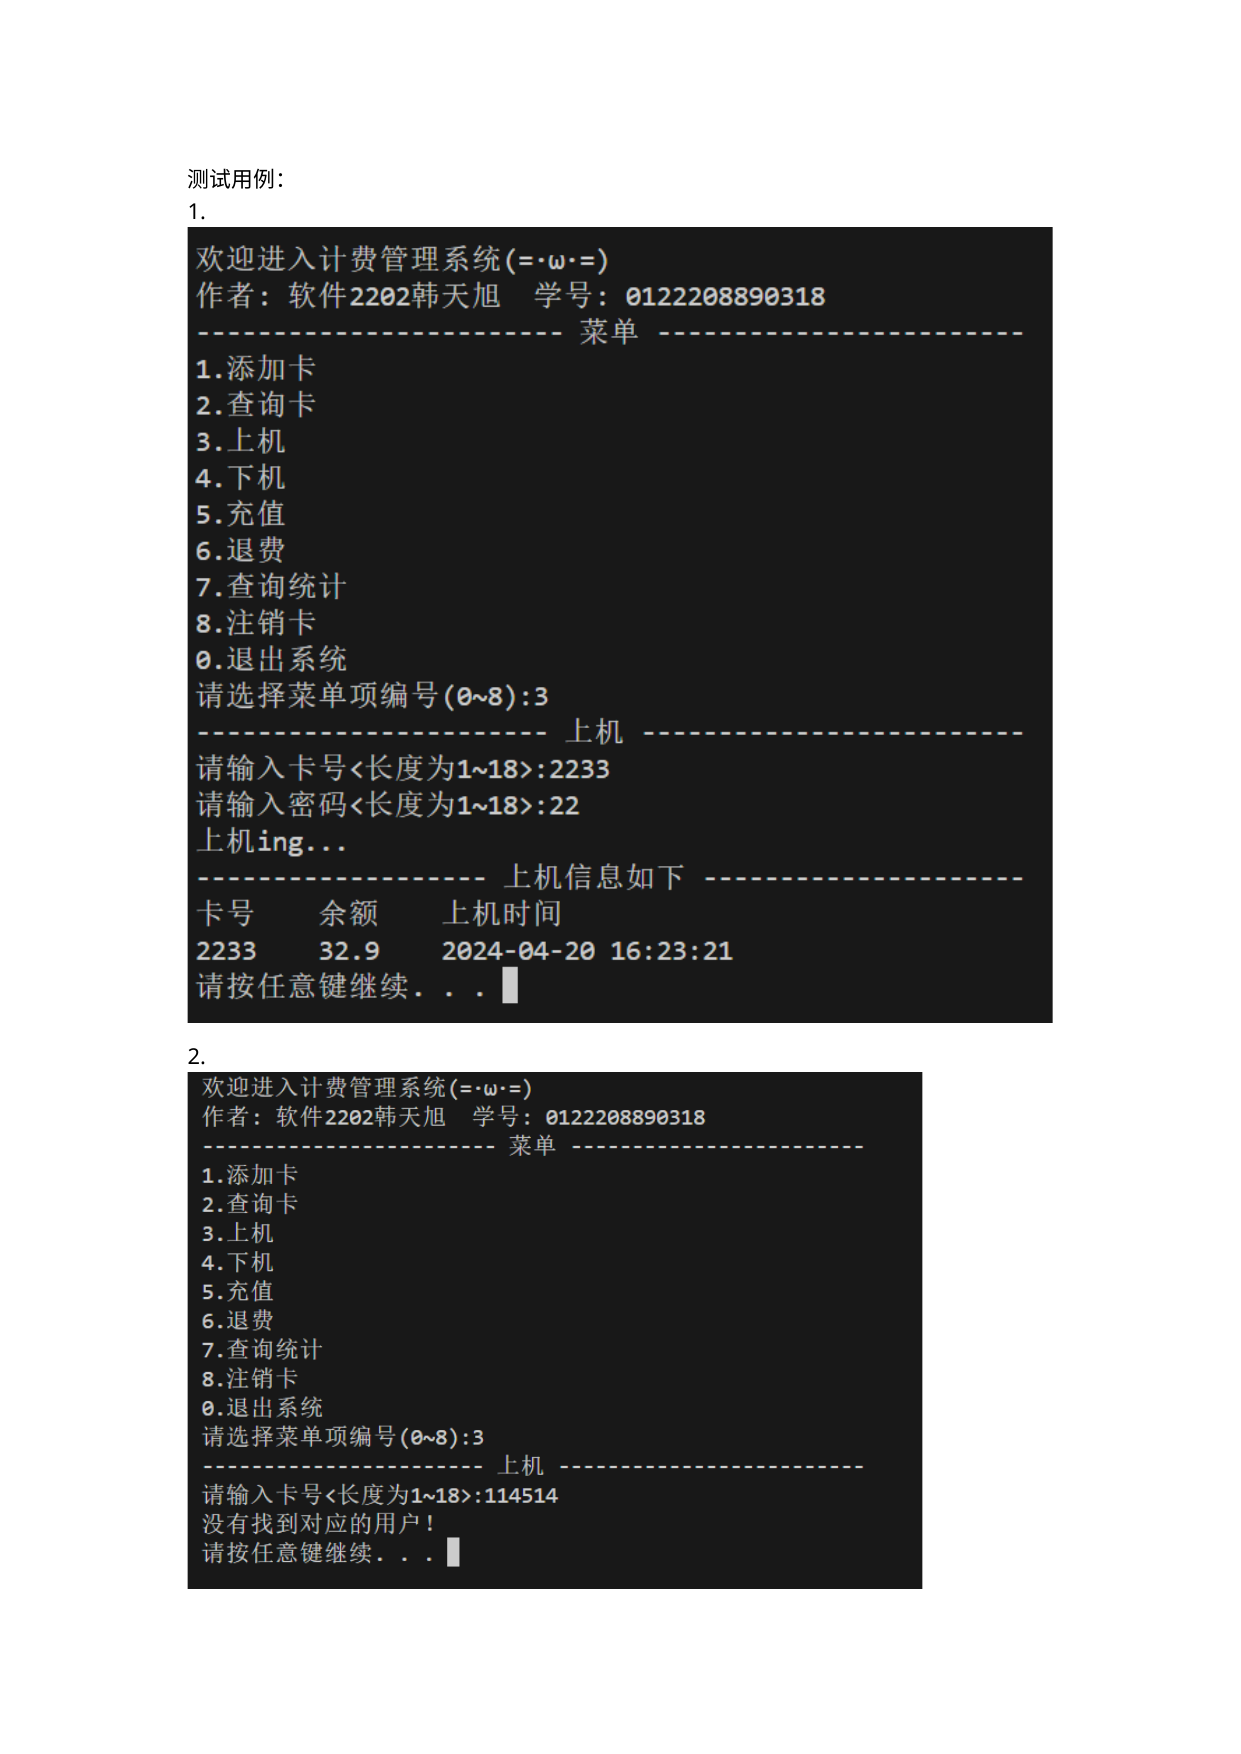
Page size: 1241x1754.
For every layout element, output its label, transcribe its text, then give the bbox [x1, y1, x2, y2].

text 1. [187, 194, 1053, 227]
text 测试用例： [187, 162, 1053, 194]
picture [187, 1072, 923, 1589]
text 2. [187, 1039, 1053, 1072]
picture [187, 227, 1053, 1023]
